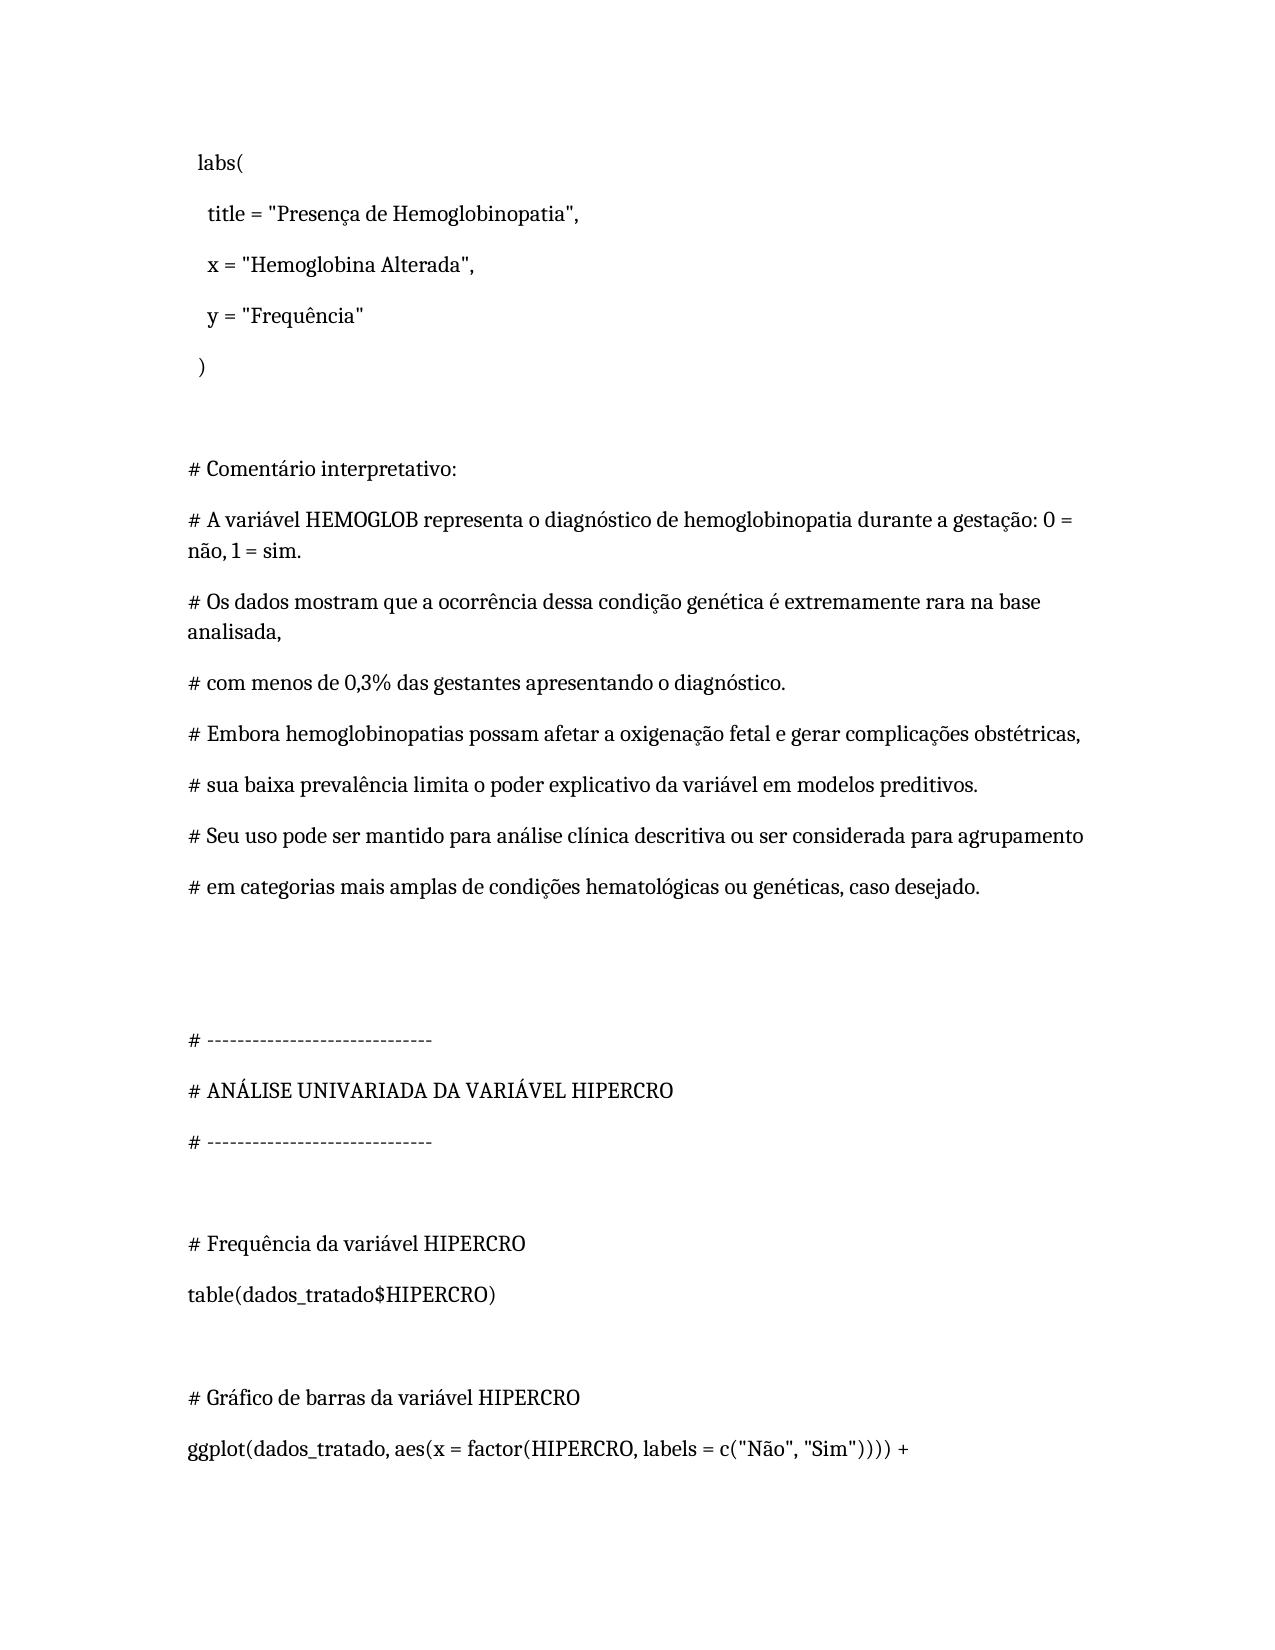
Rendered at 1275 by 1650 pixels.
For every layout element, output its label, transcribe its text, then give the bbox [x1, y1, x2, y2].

text table(dados_tratado$HIPERCRO) [187, 1282, 1087, 1309]
text # ANÁLISE UNIVARIADA DA VARIÁVEL HIPERCRO [187, 1078, 1087, 1104]
text # ------------------------------ [187, 1129, 1087, 1156]
text # ------------------------------ [187, 1027, 1087, 1053]
text # Frequência da variável HIPERCRO [187, 1231, 1087, 1258]
text # sua baixa prevalência limita o poder explicativo da variável em modelos preditivos. [187, 772, 1087, 798]
text title = "Presença de Hemoglobinopatia", [187, 201, 1087, 227]
text ggplot(dados_tratado, aes(x = factor(HIPERCRO, labels = c("Não", "Sim")))) + [187, 1435, 1087, 1462]
text # Seu uso pode ser mantido para análise clínica descritiva ou ser considerada para agrupamento [187, 823, 1087, 849]
text # em categorias mais amplas de condições hematológicas ou genéticas, caso desejado. [187, 874, 1087, 900]
text # Embora hemoglobinopatias possam afetar a oxigenação fetal e gerar complicações obstétricas, [187, 721, 1087, 747]
text # com menos de 0,3% das gestantes apresentando o diagnóstico. [187, 670, 1087, 696]
text y = "Frequência" [187, 303, 1087, 329]
text # Os dados mostram que a ocorrência dessa condição genética é extremamente rara na base analisada, [187, 588, 1087, 645]
text labs( [187, 150, 1087, 176]
text # A variável HEMOGLOB representa o diagnóstico de hemoglobinopatia durante a gestação: 0 = não, 1 = sim. [187, 507, 1087, 564]
text x = "Hemoglobina Alterada", [187, 252, 1087, 278]
text ) [187, 354, 1087, 381]
text # Comentário interpretativo: [187, 456, 1087, 483]
text # Gráfico de barras da variável HIPERCRO [187, 1384, 1087, 1411]
